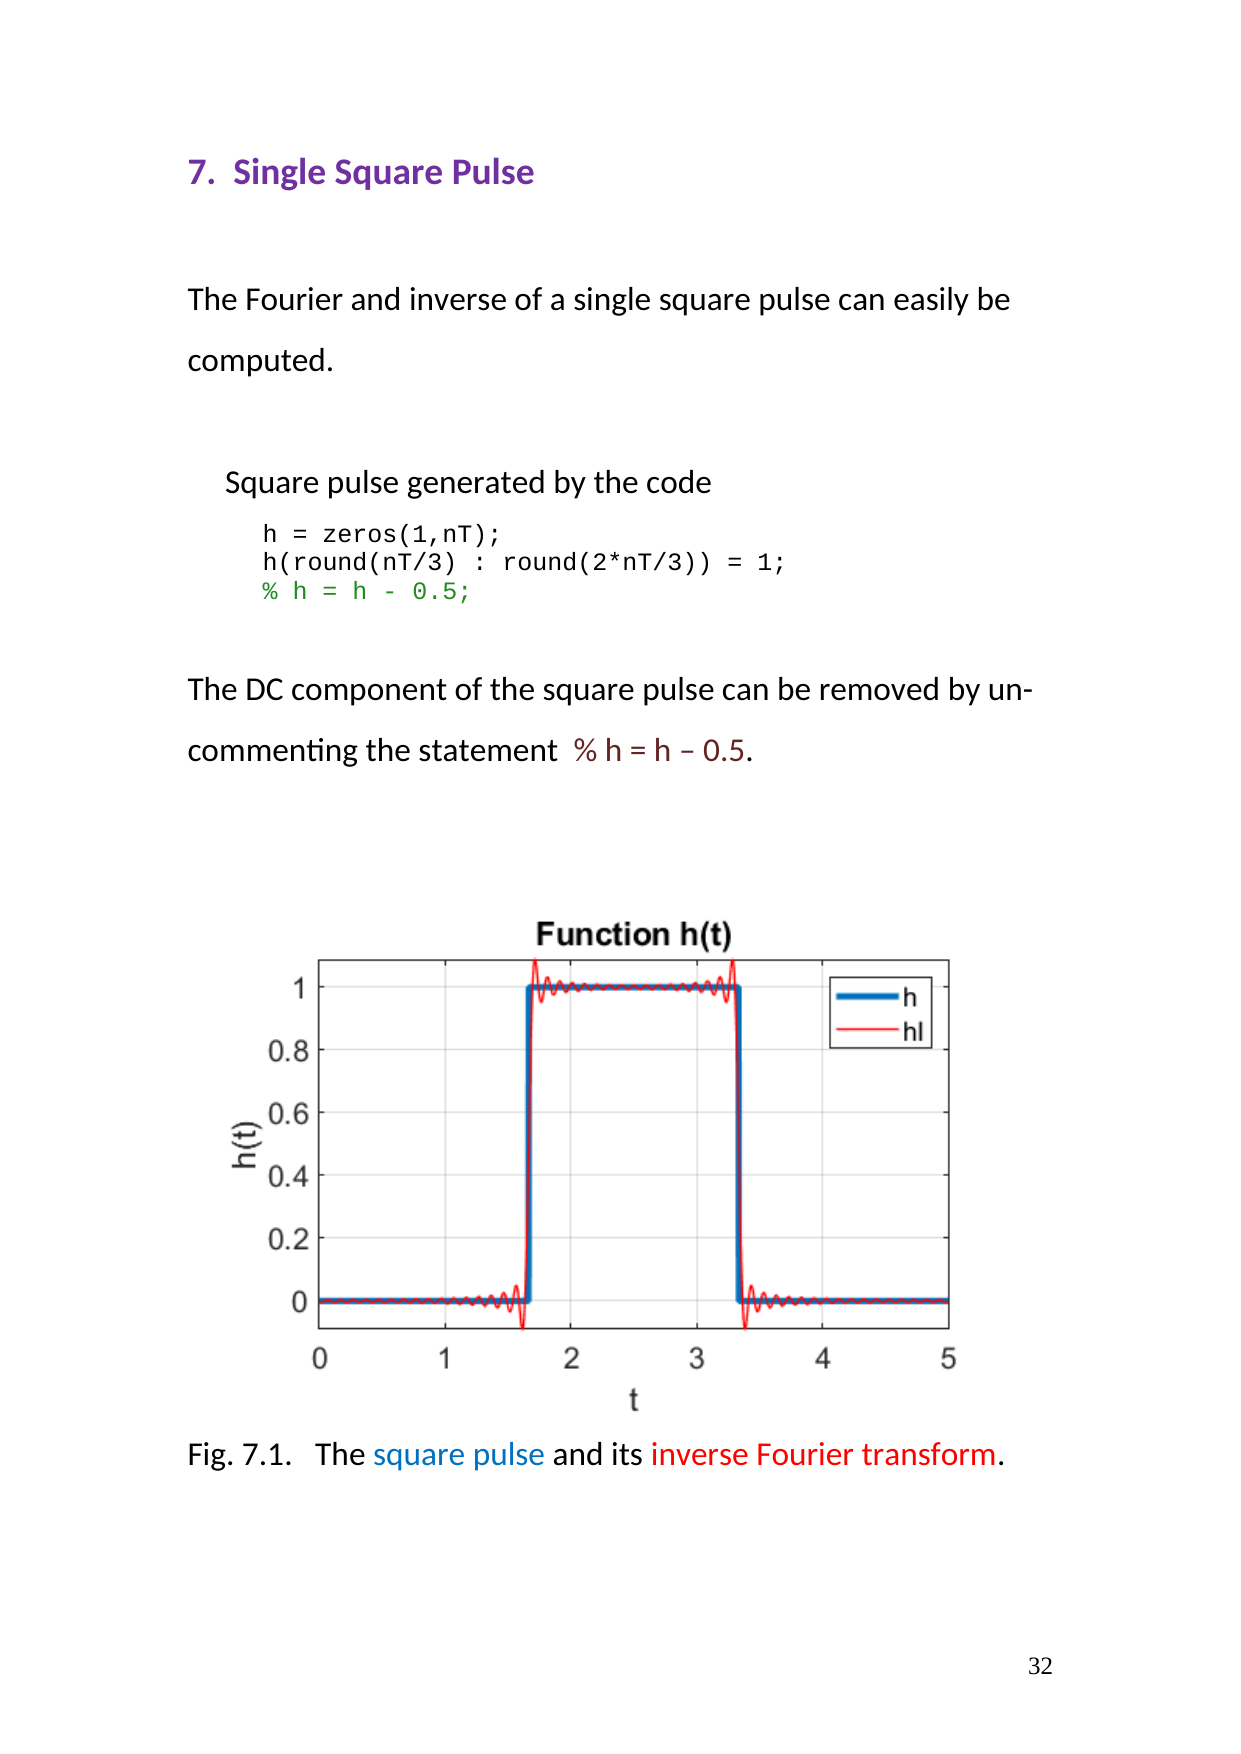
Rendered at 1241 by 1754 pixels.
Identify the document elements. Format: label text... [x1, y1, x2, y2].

text h = zeros(1,nT); [187, 522, 1053, 550]
text h(round(nT/3) : round(2*nT/3)) = 1; [187, 550, 1053, 578]
text The DC component of the square pulse can be removed by un-commenting the statement % h = h – 0.5. [187, 668, 1053, 769]
text 7. Single Square Pulse [187, 148, 1053, 193]
picture [215, 911, 1025, 1419]
text Fig. 7.1. The square pulse and its inverse Fourier transform. [187, 1432, 1053, 1473]
text % h = h - 0.5; [187, 578, 1053, 607]
text The Fourier and inverse of a single square pulse can easily be computed. [187, 277, 1053, 379]
text Square pulse generated by the code [187, 461, 1053, 501]
